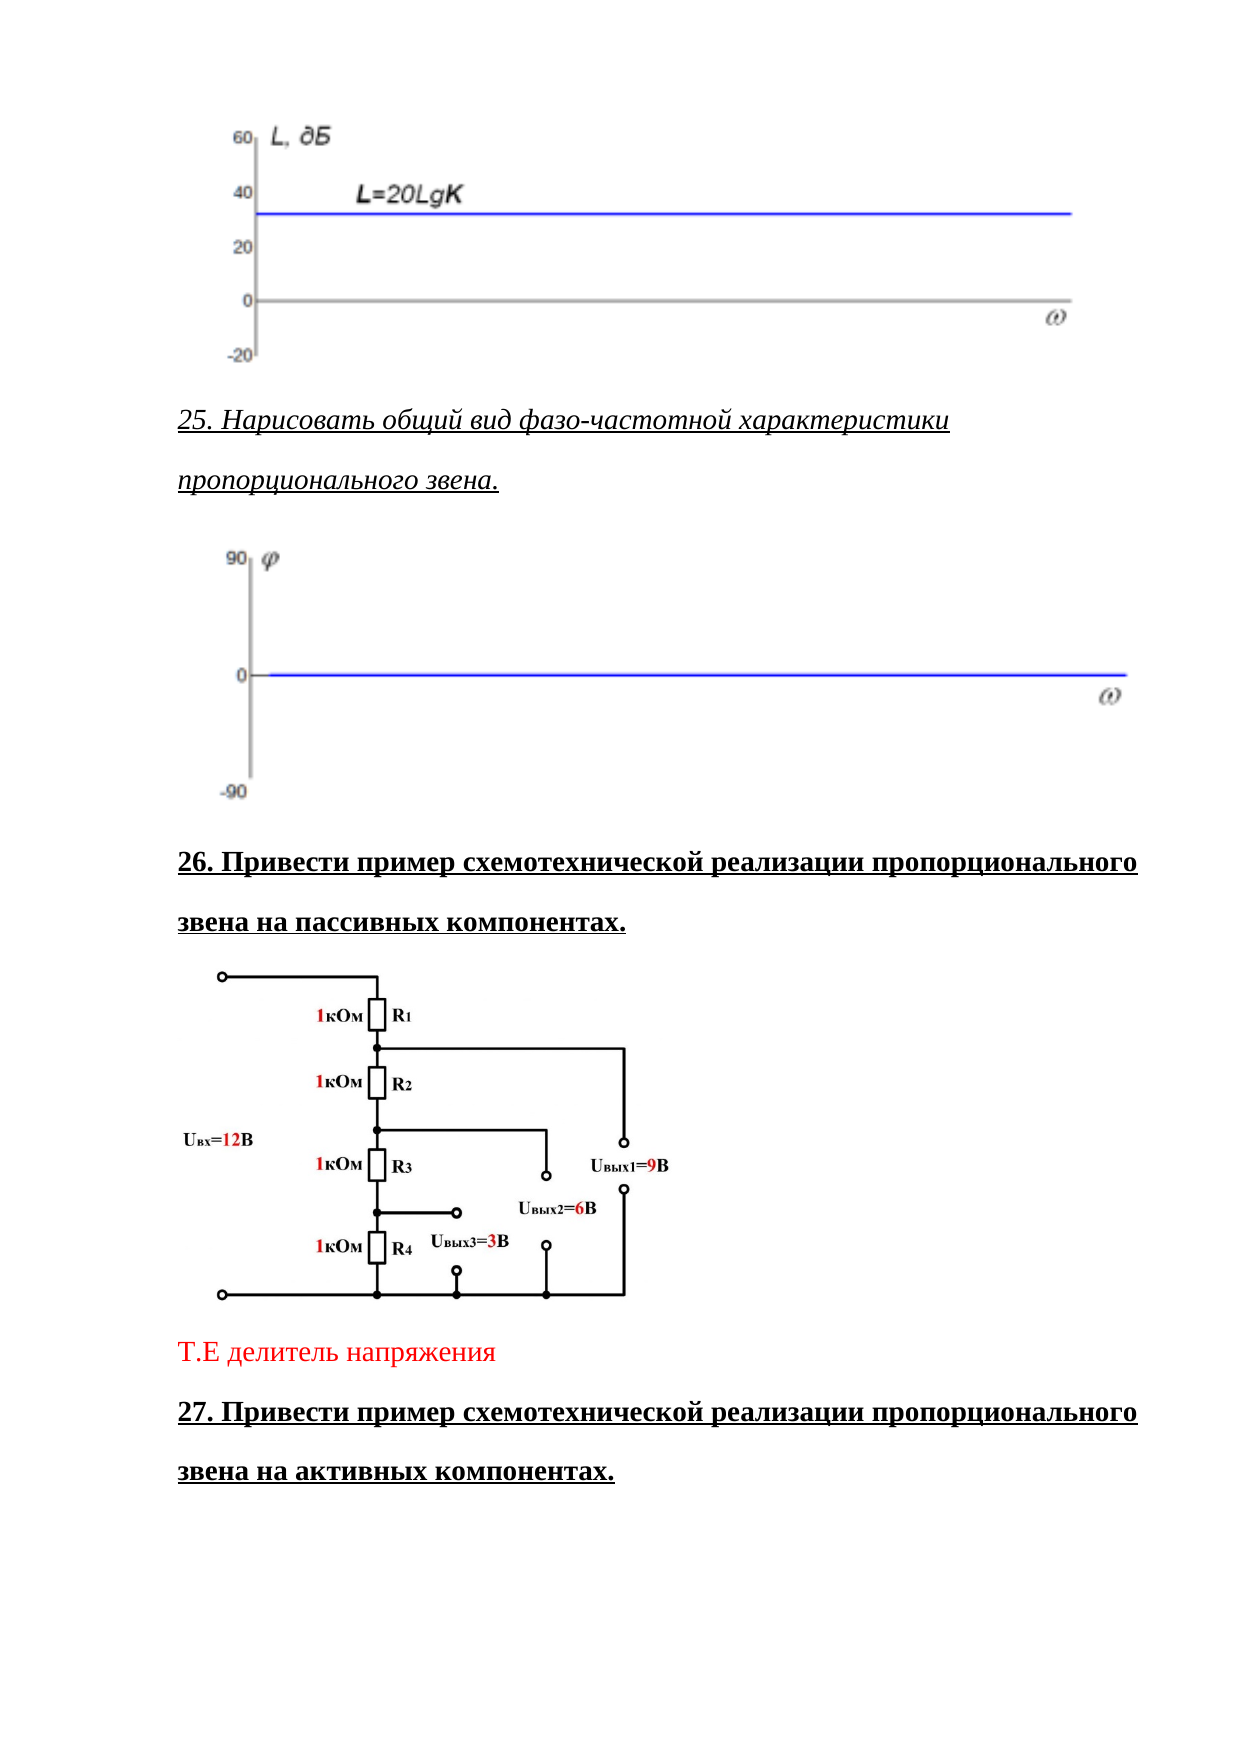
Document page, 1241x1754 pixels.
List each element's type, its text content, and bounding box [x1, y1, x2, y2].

picture [211, 118, 1118, 378]
text 27. Привести пример схемотехнической реализации пропорционального [177, 1394, 1152, 1427]
text звена на пассивных компонентах. [177, 904, 1152, 937]
picture [177, 521, 1167, 820]
text Т.Е делитель напряжения [177, 1334, 1152, 1368]
picture [177, 963, 679, 1310]
text звена на активных компонентах. [177, 1453, 1152, 1487]
text 25. Нарисовать общий вид фазо-частотной характеристики [177, 402, 1152, 436]
text 26. Привести пример схемотехнической реализации пропорционального [177, 844, 1152, 878]
text пропорционального звена. [177, 462, 1152, 495]
